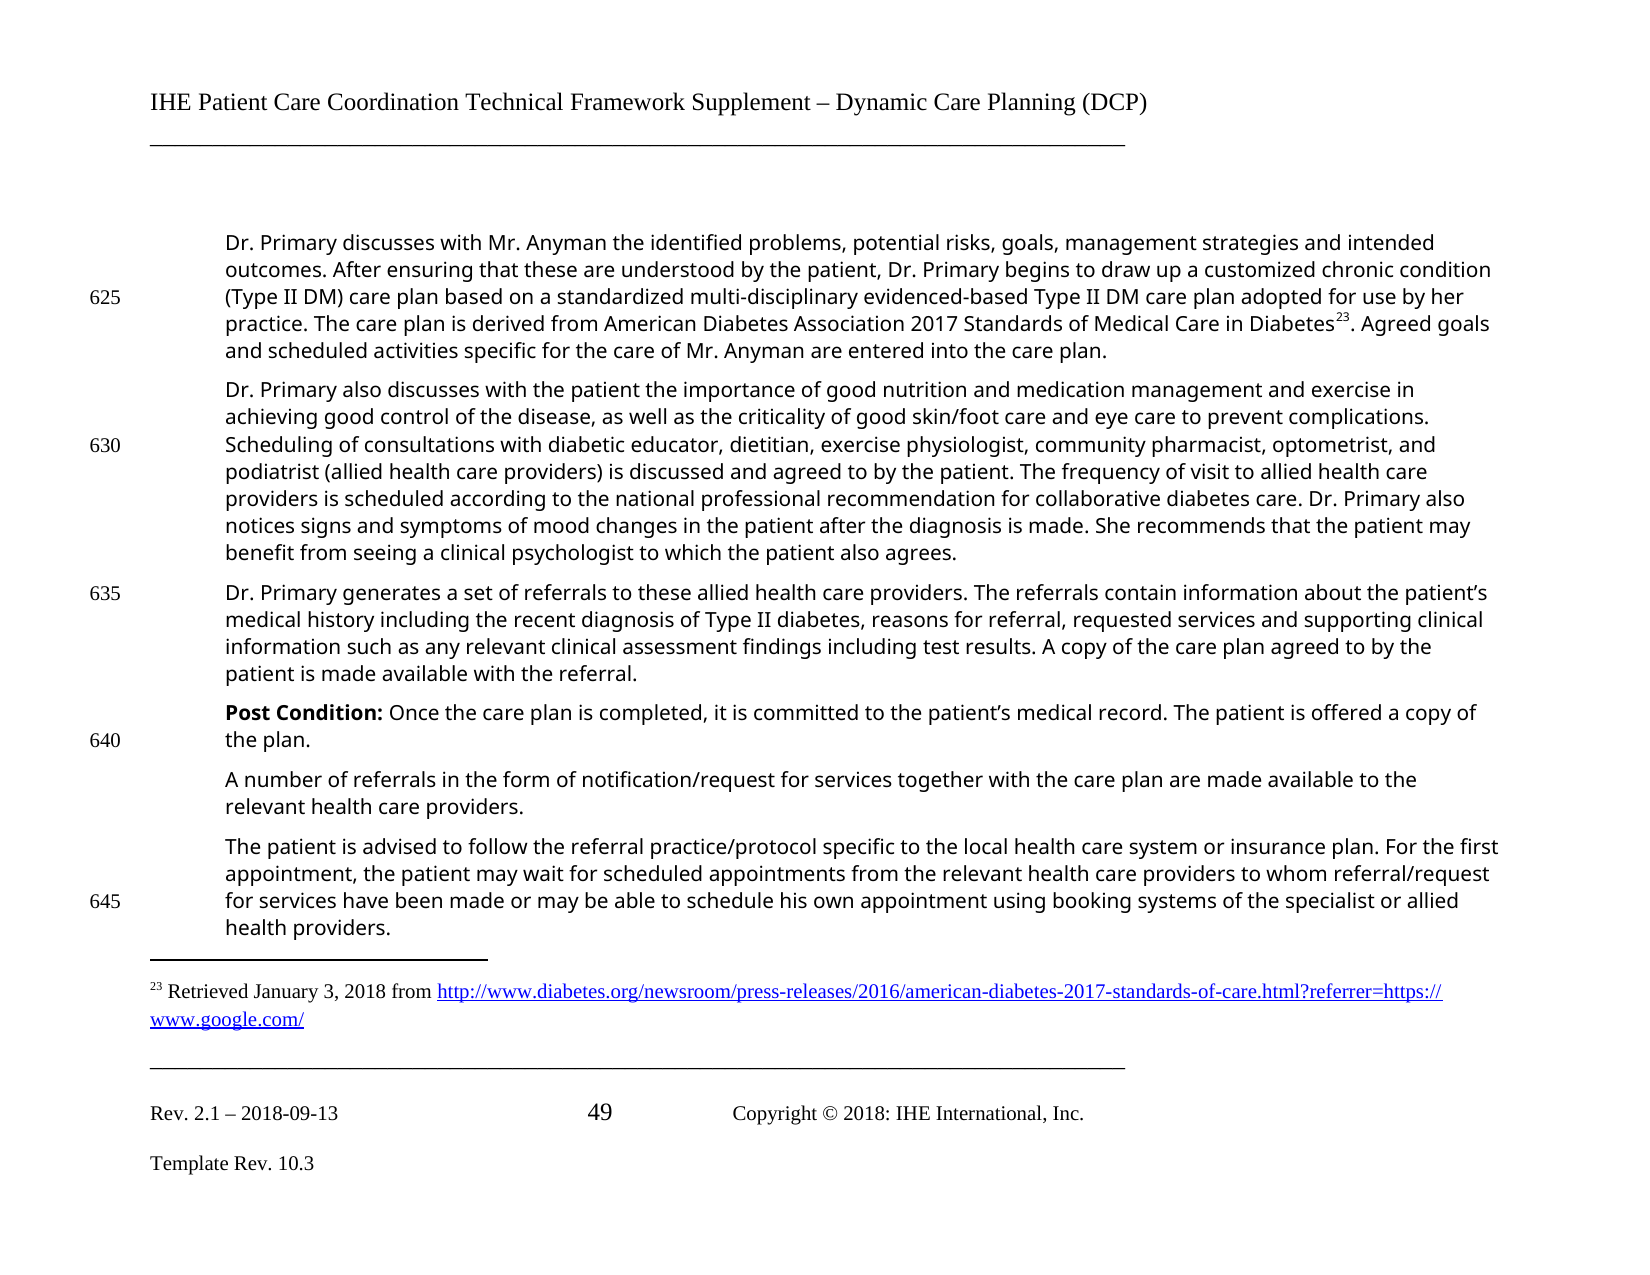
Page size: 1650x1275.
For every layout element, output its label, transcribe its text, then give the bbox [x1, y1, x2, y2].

text Dr. Primary discusses with Mr. Anyman the identified problems, potential risks, goals, management strategies and intended outcomes. After ensuring that these are understood by the patient, Dr. Primary begins to draw up a customized chronic condition (Type II DM) care plan based on a standardized multi-disciplinary evidenced-based Type II DM care plan adopted for use by her practice. The care plan is derived from American Diabetes Association 2017 Standards of Medical Care in Diabetes. Agreed goals and scheduled activities specific for the care of Mr. Anyman are entered into the care plan. [225, 228, 1500, 364]
text The patient is advised to follow the referral practice/protocol specific to the local health care system or insurance plan. For the first appointment, the patient may wait for scheduled appointments from the relevant health care providers to whom referral/request for services have been made or may be able to schedule his own appointment using booking systems of the specialist or allied health providers. [225, 832, 1500, 941]
text Dr. Primary also discusses with the patient the importance of good nutrition and medication management and exercise in achieving good control of the disease, as well as the criticality of good skin/foot care and eye care to prevent complications. Scheduling of consultations with diabetic educator, dietitian, exercise physiologist, community pharmacist, optometrist, and podiatrist (allied health care providers) is discussed and agreed to by the patient. The frequency of visit to allied health care providers is scheduled according to the national professional recommendation for collaborative diabetes care. Dr. Primary also notices signs and symptoms of mood changes in the patient after the diagnosis is made. She recommends that the patient may benefit from seeing a clinical psychologist to which the patient also agrees. [225, 376, 1500, 566]
text Post Condition: Once the care plan is completed, it is committed to the patient’s medical record. The patient is offered a copy of the plan. [225, 699, 1500, 753]
text A number of referrals in the form of notification/request for services together with the care plan are made available to the relevant health care providers. [225, 766, 1500, 820]
text Dr. Primary generates a set of referrals to these allied health care providers. The referrals contain information about the patient’s medical history including the recent diagnosis of Type II diabetes, reasons for referral, requested services and supporting clinical information such as any relevant clinical assessment findings including test results. A copy of the care plan agreed to by the patient is made available with the referral. [225, 578, 1500, 687]
